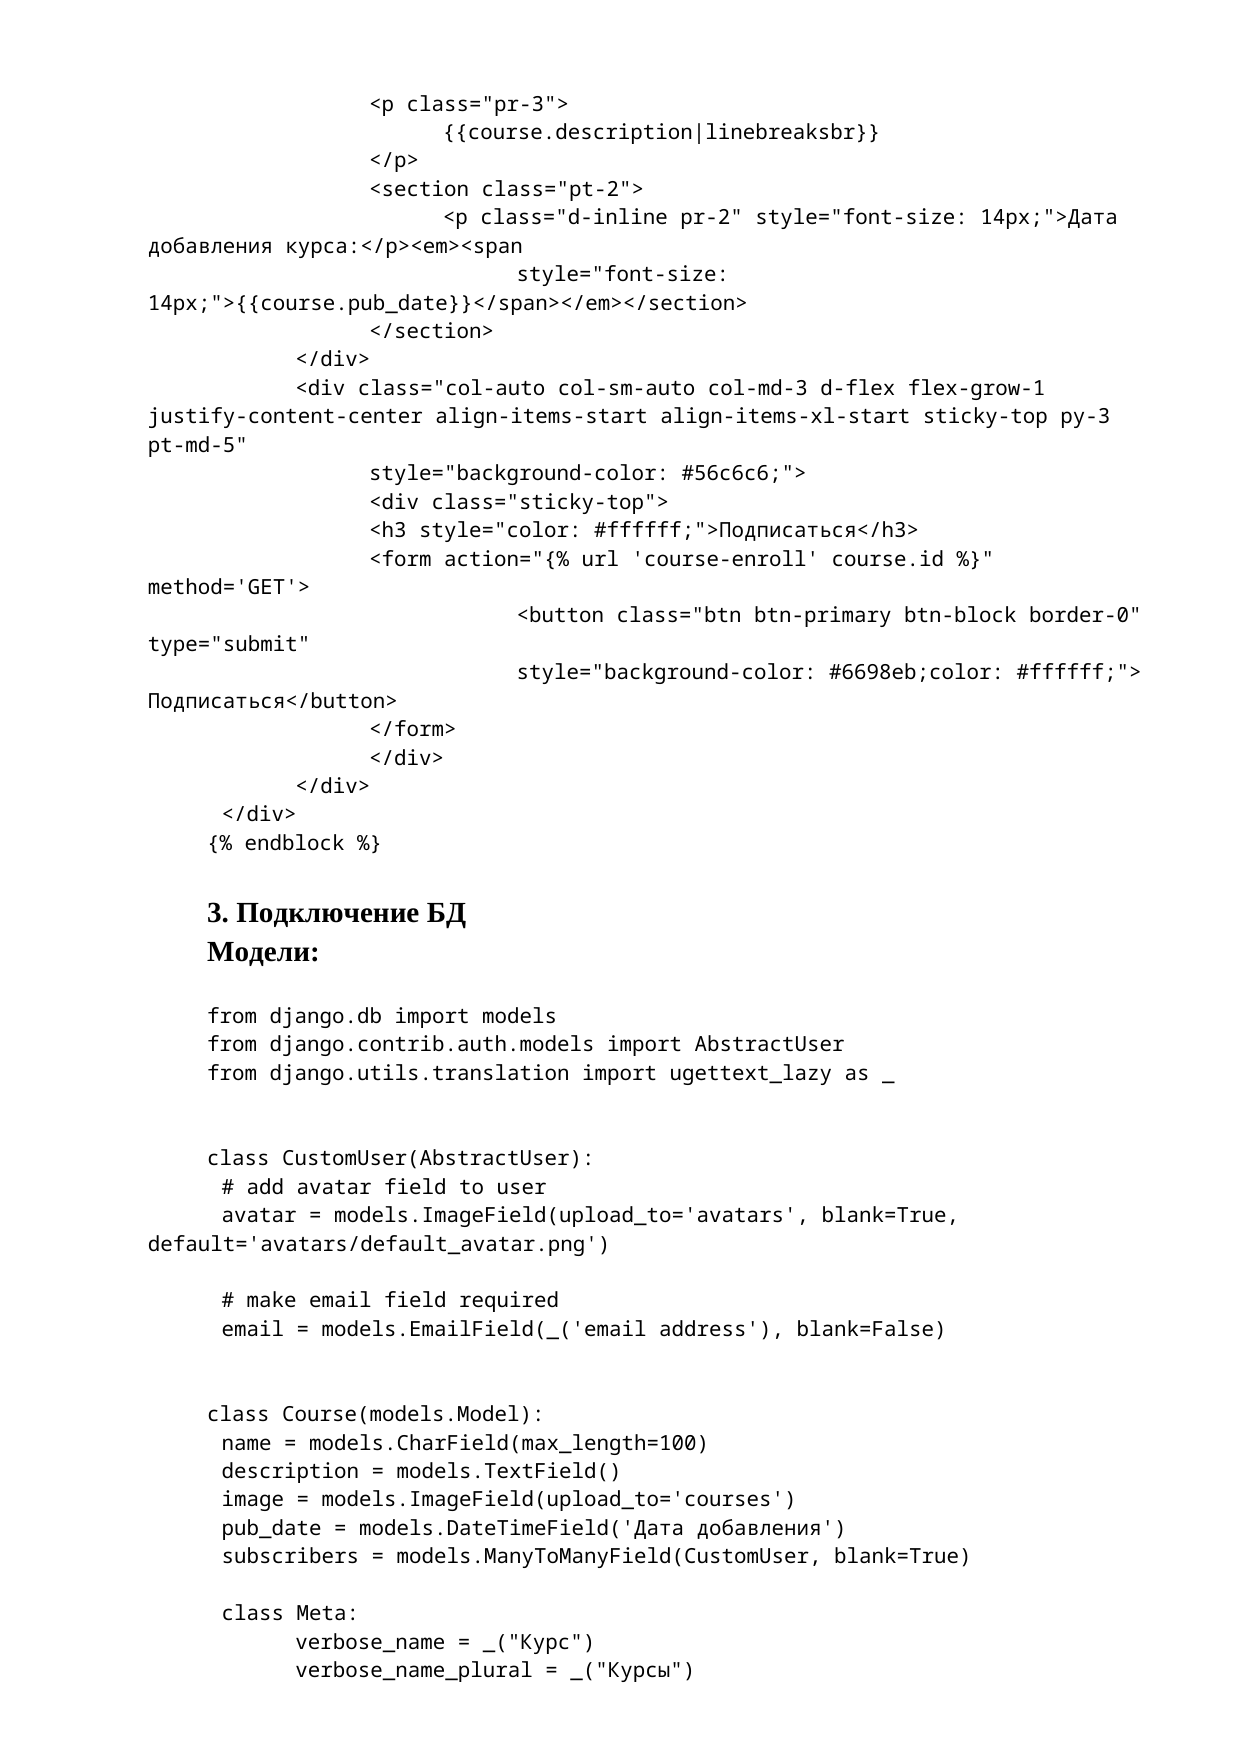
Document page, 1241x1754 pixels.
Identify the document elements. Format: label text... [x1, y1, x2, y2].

text avatar = models.ImageField(upload_to='avatars', blank=True, default='avatars/default_avatar.png') [148, 1200, 1152, 1257]
text class CustomUser(AbstractUser): [148, 1143, 1152, 1172]
text image = models.ImageField(upload_to='courses') [148, 1484, 1152, 1513]
text # add avatar field to user [148, 1172, 1152, 1200]
text </div> [148, 771, 1152, 799]
text </section> [148, 316, 1152, 344]
text <div class="col-auto col-sm-auto col-md-3 d-flex flex-grow-1 justify-content-center align-items-start align-items-xl-start sticky-top py-3 pt-md-5" [148, 373, 1152, 458]
text # make email field required [148, 1286, 1152, 1314]
text </form> [148, 714, 1152, 743]
text from django.utils.translation import ugettext_lazy as _ [148, 1058, 1152, 1086]
text </p> [148, 146, 1152, 174]
text from django.contrib.auth.models import AbstractUser [148, 1029, 1152, 1058]
text <h3 style="color: #ffffff;">Подписаться</h3> [148, 515, 1152, 544]
text from django.db import models [148, 1001, 1152, 1029]
text style="background-color: #6698eb;color: #ffffff;"> Подписаться</button> [148, 657, 1152, 714]
text style="background-color: #56c6c6;"> [148, 458, 1152, 487]
text <p class="pr-3"> [148, 89, 1152, 117]
text style="font-size: 14px;">{{course.pub_date}}</span></em></section> [148, 259, 1152, 316]
text <section class="pt-2"> [148, 174, 1152, 202]
text verbose_name = _("Курс") [148, 1627, 1152, 1655]
text <p class="d-inline pr-2" style="font-size: 14px;">Дата добавления курса:</p><em><span [148, 202, 1152, 259]
text Модели: [148, 934, 1152, 968]
text class Meta: [148, 1598, 1152, 1627]
text <form action="{% url 'course-enroll' course.id %}" method='GET'> [148, 544, 1152, 601]
text <button class="btn btn-primary btn-block border-0" type="submit" [148, 601, 1152, 657]
text email = models.EmailField(_('email address'), blank=False) [148, 1314, 1152, 1342]
text description = models.TextField() [148, 1456, 1152, 1484]
text {% endblock %} [148, 828, 1152, 856]
text <div class="sticky-top"> [148, 487, 1152, 515]
text name = models.CharField(max_length=100) [148, 1428, 1152, 1456]
text pub_date = models.DateTimeField('Дата добавления') [148, 1513, 1152, 1541]
text </div> [148, 743, 1152, 771]
text subscribers = models.ManyToManyField(CustomUser, blank=True) [148, 1541, 1152, 1570]
text {{course.description|linebreaksbr}} [148, 117, 1152, 146]
text verbose_name_plural = _("Курсы") [148, 1655, 1152, 1684]
text </div> [148, 799, 1152, 828]
text </div> [148, 344, 1152, 373]
text 3. Подключение БД [148, 896, 1152, 929]
text class Course(models.Model): [148, 1399, 1152, 1428]
